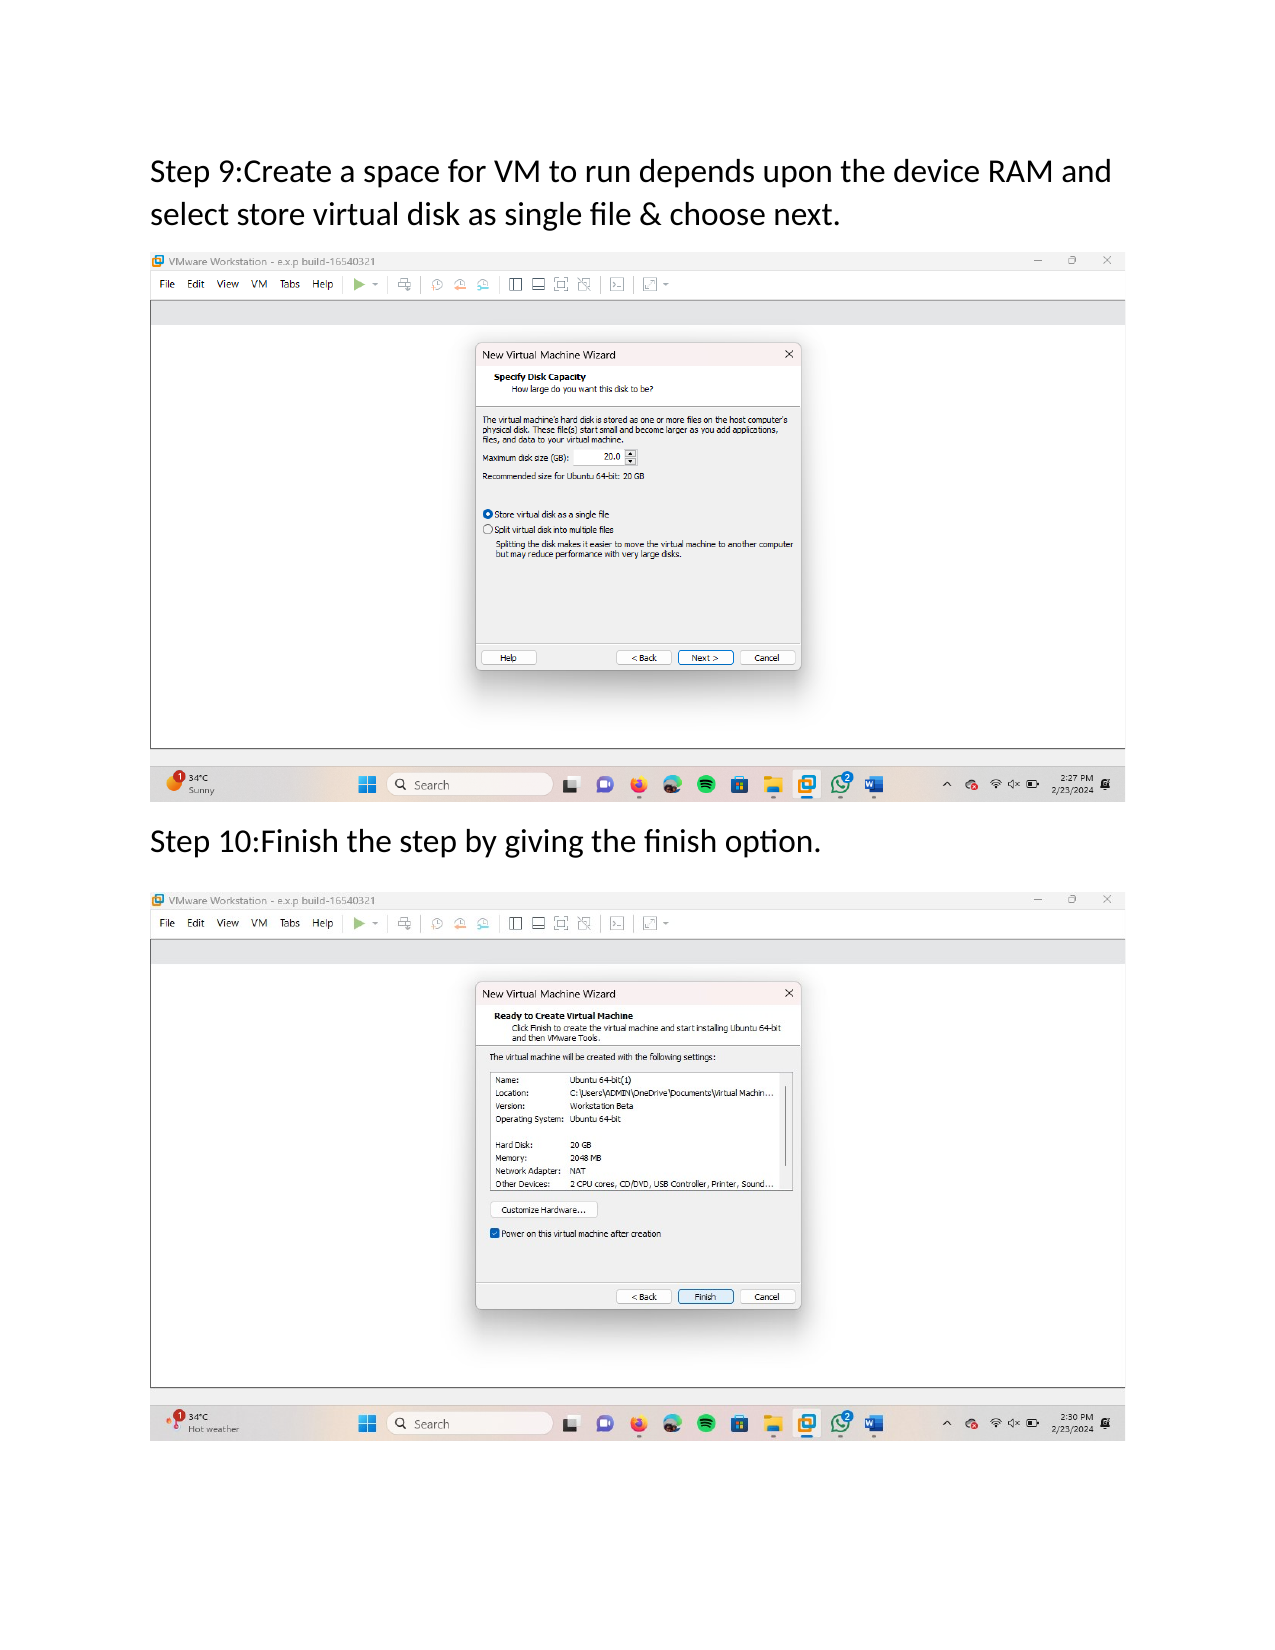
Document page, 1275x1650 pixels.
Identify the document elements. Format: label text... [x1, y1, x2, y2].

picture [150, 892, 1125, 1441]
text Step 9:Create a space for VM to run depends upon the device RAM and select store virtual disk as single file & choose next. [150, 150, 1125, 234]
picture [150, 252, 1125, 802]
text Step 10:Finish the step by giving the finish option. [150, 820, 1125, 860]
